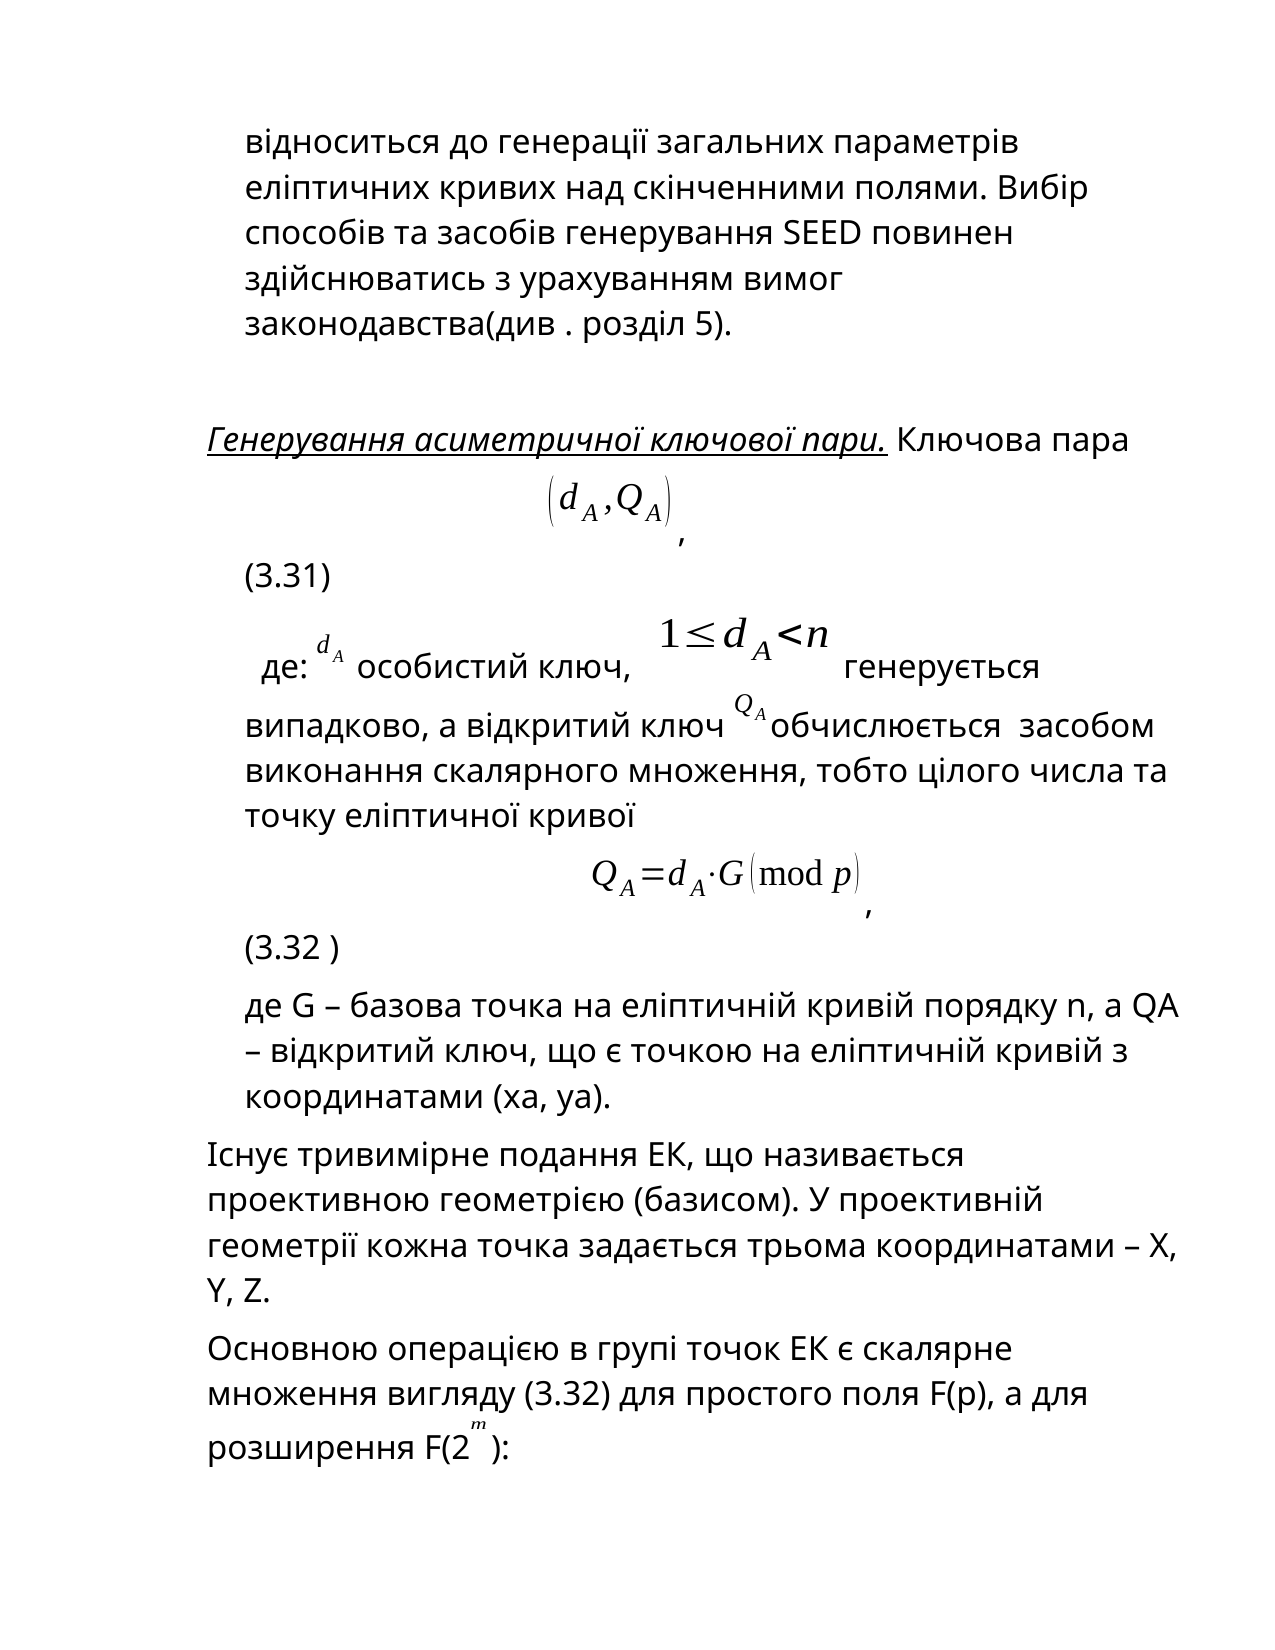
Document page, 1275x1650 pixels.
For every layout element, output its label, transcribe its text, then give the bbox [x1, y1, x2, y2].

text Генерування асиметричної ключової пари. Ключова пара [207, 416, 1186, 461]
text Основною операцією в групі точок ЕК є скалярне множення вигляду (3.32) для простого поля F(p), а для розширення F(2): [207, 1325, 1186, 1469]
text , (3.32 ) [244, 850, 1186, 969]
text де G – базова точка на еліптичній кривій порядку n, а QA – відкритий ключ, що є точкою на еліптичній кривій з координатами (ха, уа). [244, 982, 1186, 1118]
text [244, 118, 1186, 345]
text де: особистий ключ, генерується випадково, а відкритий ключ обчислюється засобом виконання скалярного множення, тобто цілого числа та точку еліптичної кривої [244, 610, 1186, 838]
text , (3.31) [244, 473, 1186, 597]
text Існує тривимірне подання ЕК, що називається проективною геометрією (базисом). У проективній геометрії кожна точка задається трьома координатами – X, Y, Z. [207, 1131, 1186, 1312]
